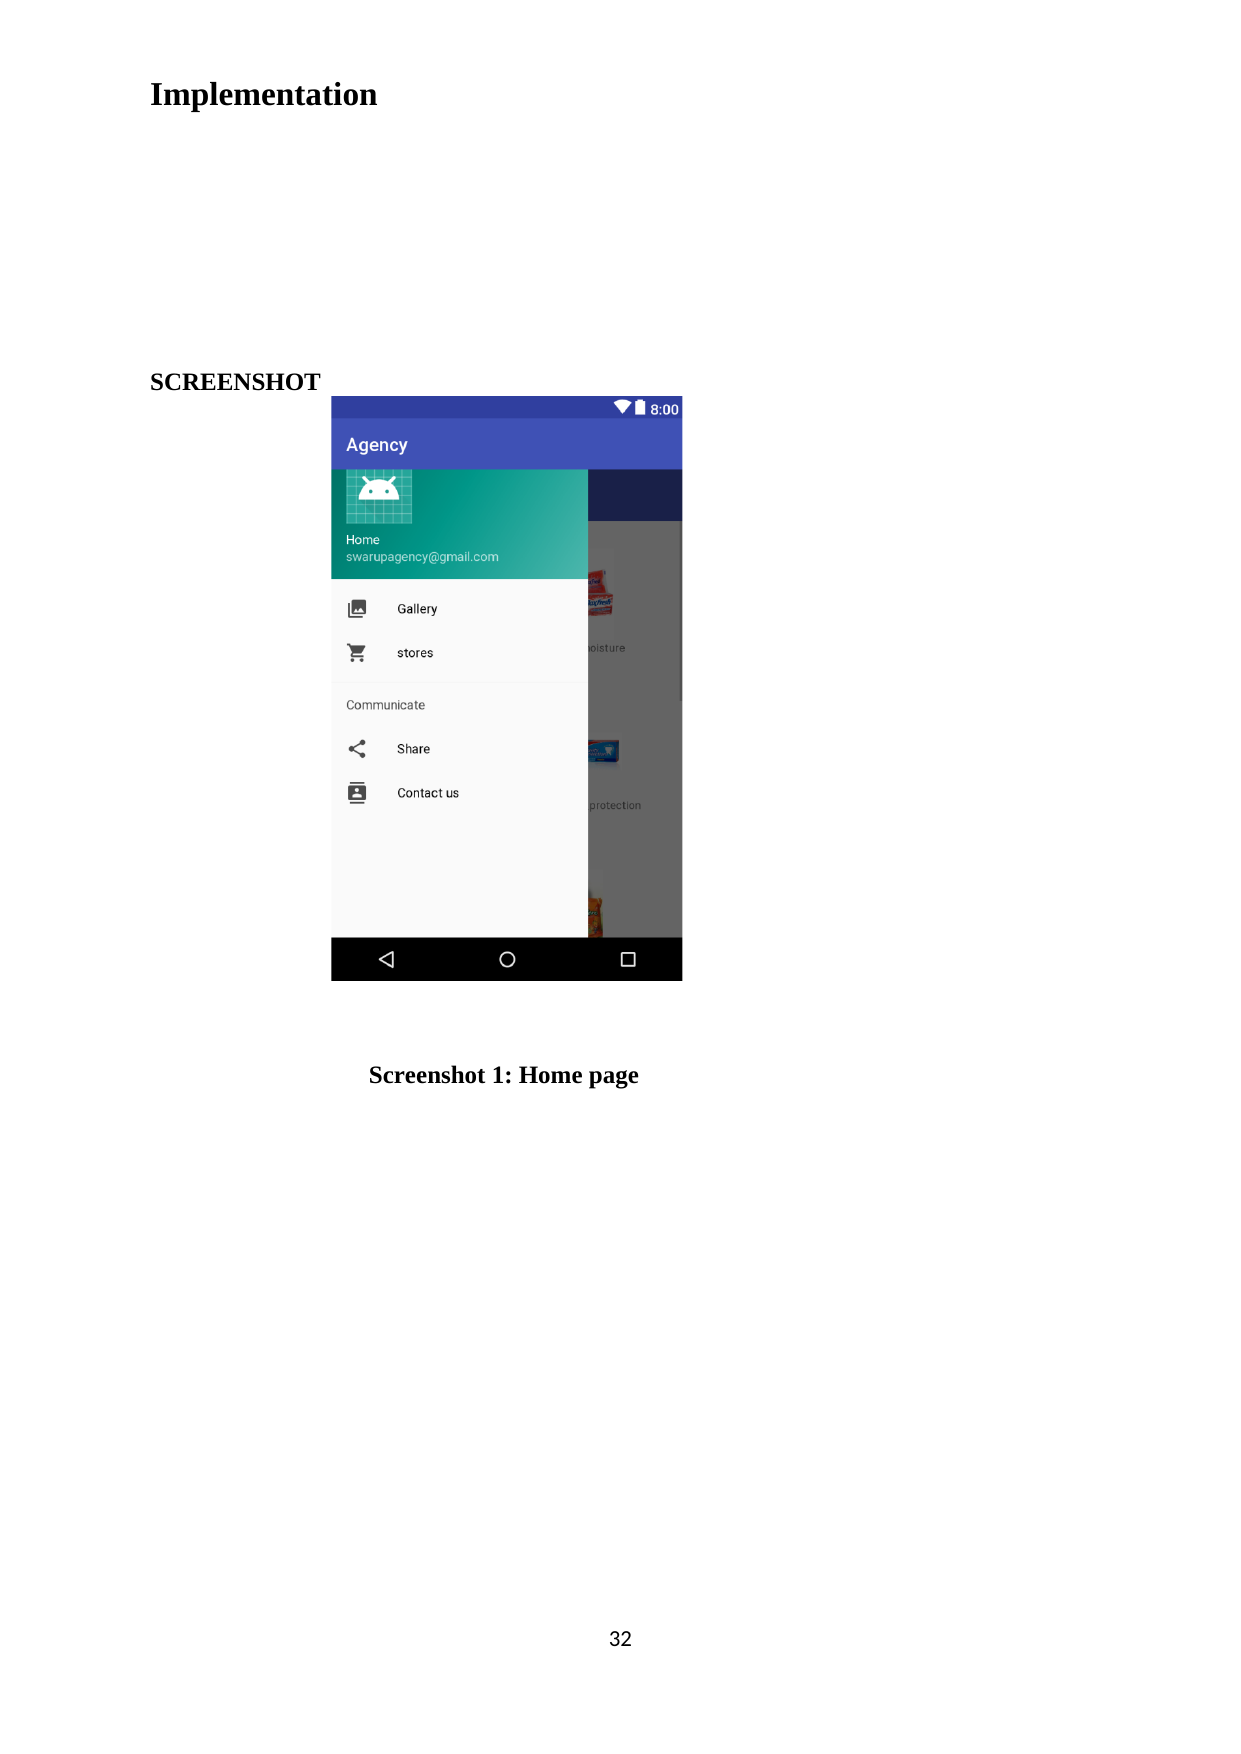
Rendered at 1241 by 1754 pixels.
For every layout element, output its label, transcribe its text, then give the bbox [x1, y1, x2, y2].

picture [331, 396, 683, 981]
text Screenshot 1: Home page [150, 1060, 1090, 1089]
text SCREENSHOT [150, 367, 1090, 396]
